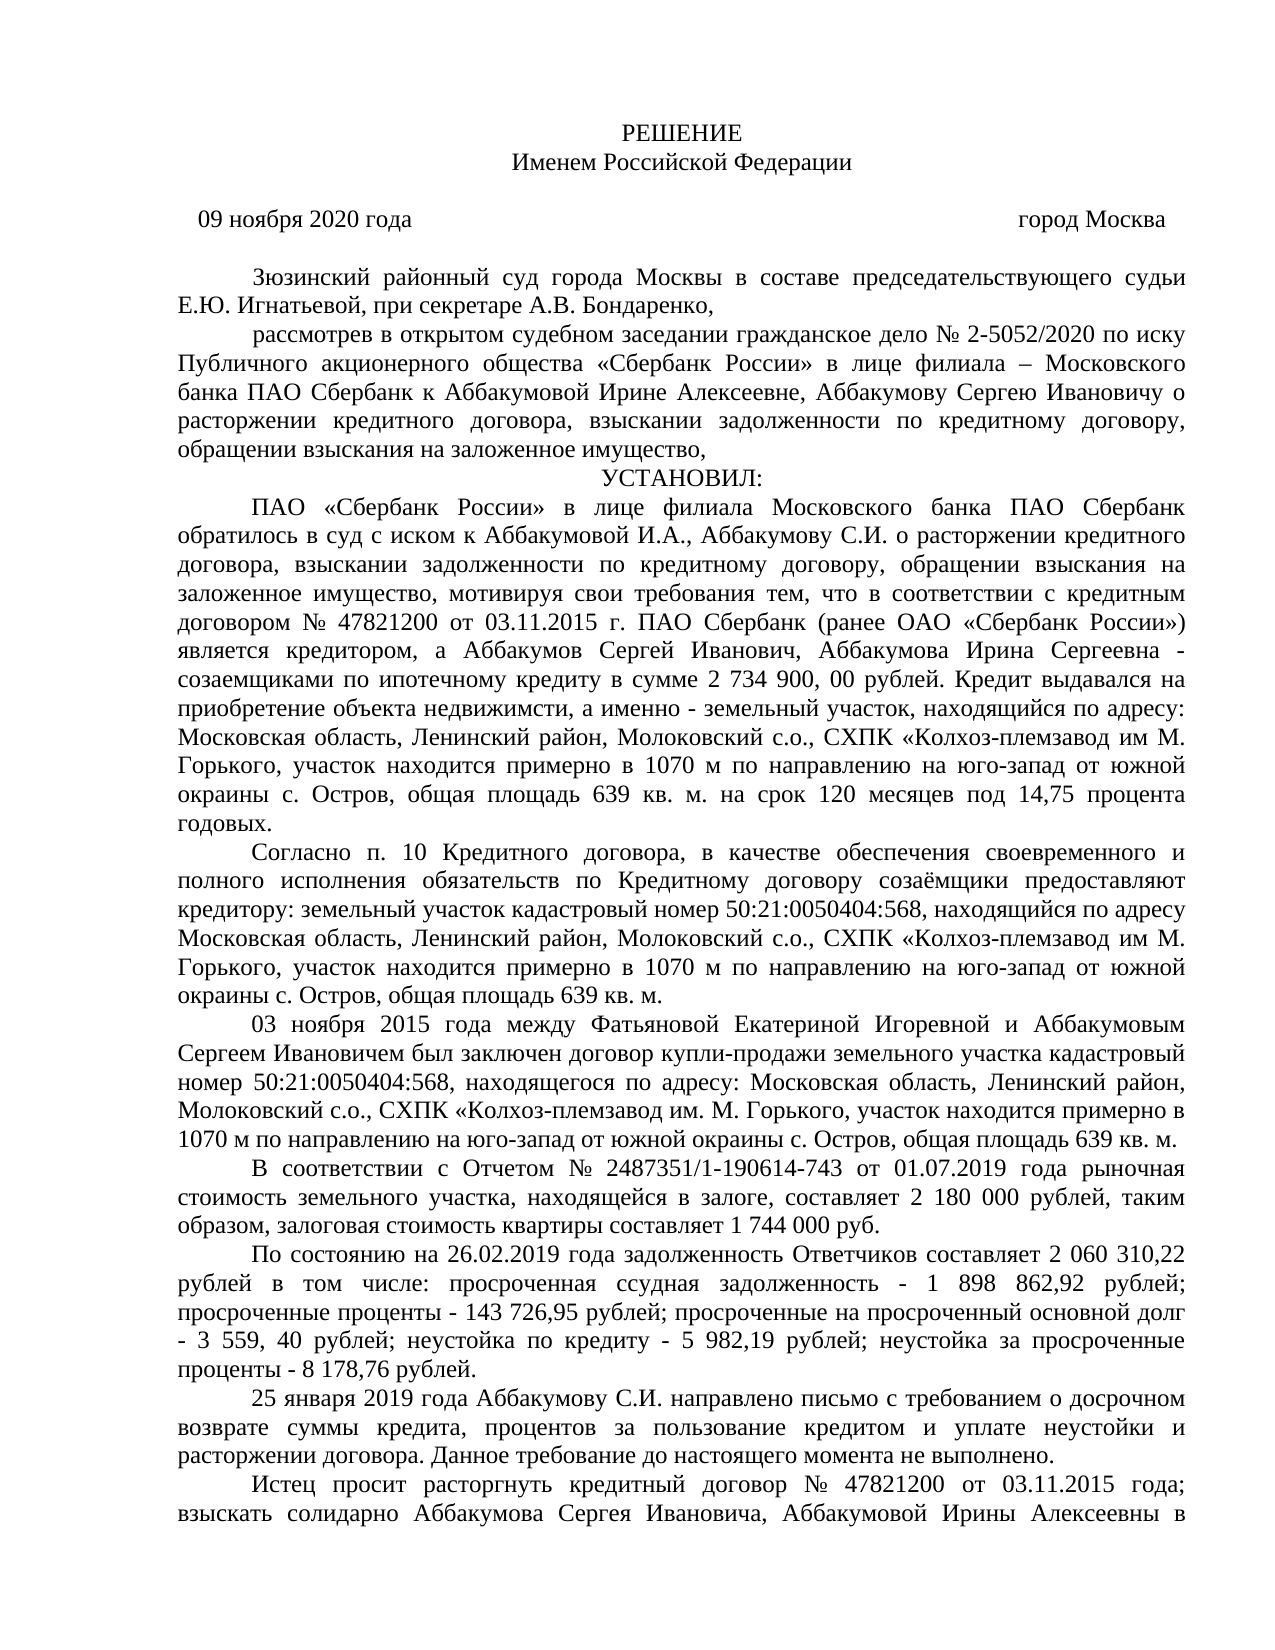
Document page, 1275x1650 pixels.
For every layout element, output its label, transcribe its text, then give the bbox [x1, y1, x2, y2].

text Зюзинский районный суд города Москвы в составе председательствующего судьи Е.Ю. Игнатьевой, при секретаре А.В. Бондаренко, [177, 262, 1186, 319]
text ПАО «Сбербанк России» в лице филиала Московского банка ПАО Сбербанк обратилось в суд с иском к Аббакумовой И.А., Аббакумову С.И. о расторжении кредитного договора, взыскании задолженности по кредитному договору, обращении взыскания на заложенное имущество, мотивируя свои требования тем, что в соответствии с кредитным договором № 47821200 от 03.11.2015 г. ПАО Сбербанк (ранее ОАО «Сбербанк России») является кредитором, а Аббакумов Сергей Иванович, Аббакумова Ирина Сергеевна - созаемщиками по ипотечному кредиту в сумме 2 734 900, 00 рублей. Кредит выдавался на приобретение объекта недвижимсти, а именно - земельный участок, находящийся по адресу: Московская область, Ленинский район, Молоковский с.о., СХПК «Колхоз-племзавод им М. Горького, участок находится примерно в 1070 м по направлению на юго-запад от южной окраины с. Остров, общая площадь 639 кв. м. на срок 120 месяцев под 14,75 процента годовых. [177, 492, 1186, 837]
text По состоянию на 26.02.2019 года задолженность Ответчиков составляет 2 060 310,22 рублей в том числе: просроченная ссудная задолженность - 1 898 862,92 рублей; просроченные проценты - 143 726,95 рублей; просроченные на просроченный основной долг - 3 559, 40 рублей; неустойка по кредиту - 5 982,19 рублей; неустойка за просроченные проценты - 8 178,76 рублей. [177, 1239, 1186, 1383]
text РЕШЕНИЕ [177, 118, 1186, 147]
text 03 ноября 2015 года между Фатьяновой Екатериной Игоревной и Аббакумовым Сергеем Ивановичем был заключен договор купли-продажи земельного участка кадастровый номер 50:21:0050404:568, находящегося по адресу: Московская область, Ленинский район, Молоковский с.о., СХПК «Колхоз-племзавод им. М. Горького, участок находится примерно в 1070 м по направлению на юго-запад от южной окраины с. Остров, общая площадь 639 кв. м. [177, 1009, 1186, 1153]
text В соответствии с Отчетом № 2487351/1-190614-743 от 01.07.2019 года рыночная стоимость земельного участка, находящейся в залоге, составляет 2 180 000 рублей, таким образом, залоговая стоимость квартиры составляет 1 744 000 руб. [177, 1153, 1186, 1239]
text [177, 1469, 1186, 1527]
text 25 января 2019 года Аббакумову С.И. направлено письмо с требованием о досрочном возврате суммы кредита, процентов за пользование кредитом и уплате неустойки и расторжении договора. Данное требование до настоящего момента не выполнено. [177, 1383, 1186, 1469]
text рассмотрев в открытом судебном заседании гражданское дело № 2-5052/2020 по иску Публичного акционерного общества «Сбербанк России» в лице филиала – Московского банка ПАО Сбербанк к Аббакумовой Ирине Алексеевне, Аббакумову Сергею Ивановичу о расторжении кредитного договора, взыскании задолженности по кредитному договору, обращении взыскания на заложенное имущество, [177, 319, 1186, 463]
text Именем Российской Федерации [177, 147, 1186, 176]
text Согласно п. 10 Кредитного договора, в качестве обеспечения своевременного и полного исполнения обязательств по Кредитному договору созаёмщики предоставляют кредитору: земельный участок кадастровый номер 50:21:0050404:568, находящийся по адресу Московская область, Ленинский район, Молоковский с.о., СХПК «Колхоз-племзавод им М. Горького, участок находится примерно в 1070 м по направлению на юго-запад от южной окраины с. Остров, общая площадь 639 кв. м. [177, 837, 1186, 1009]
text 09 ноября 2020 года город Москва [177, 204, 1186, 233]
text УСТАНОВИЛ: [177, 463, 1186, 492]
